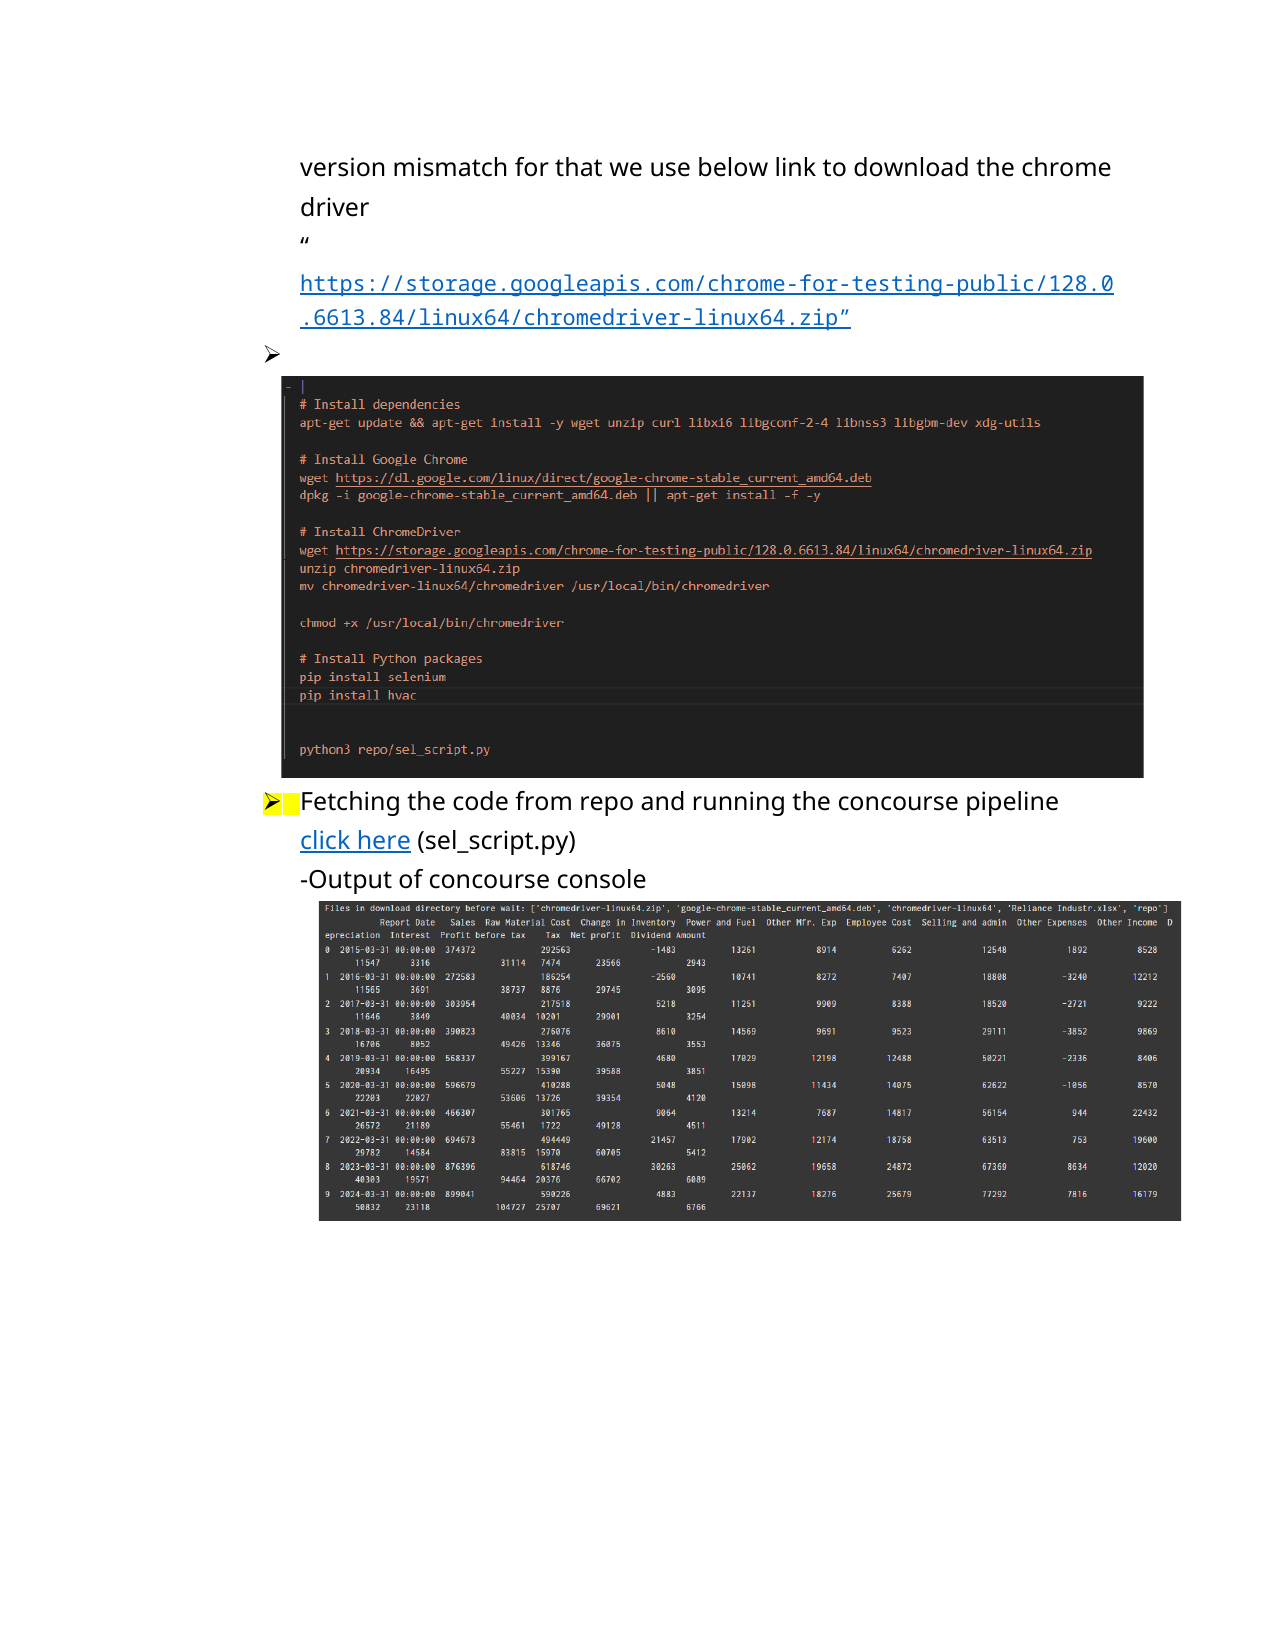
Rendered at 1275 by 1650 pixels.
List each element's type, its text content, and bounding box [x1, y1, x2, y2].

list Fetching the code from repo and running the concourse pipeline click here (sel_script.py) -Output of concourse console [262, 783, 1125, 1299]
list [262, 150, 1125, 332]
